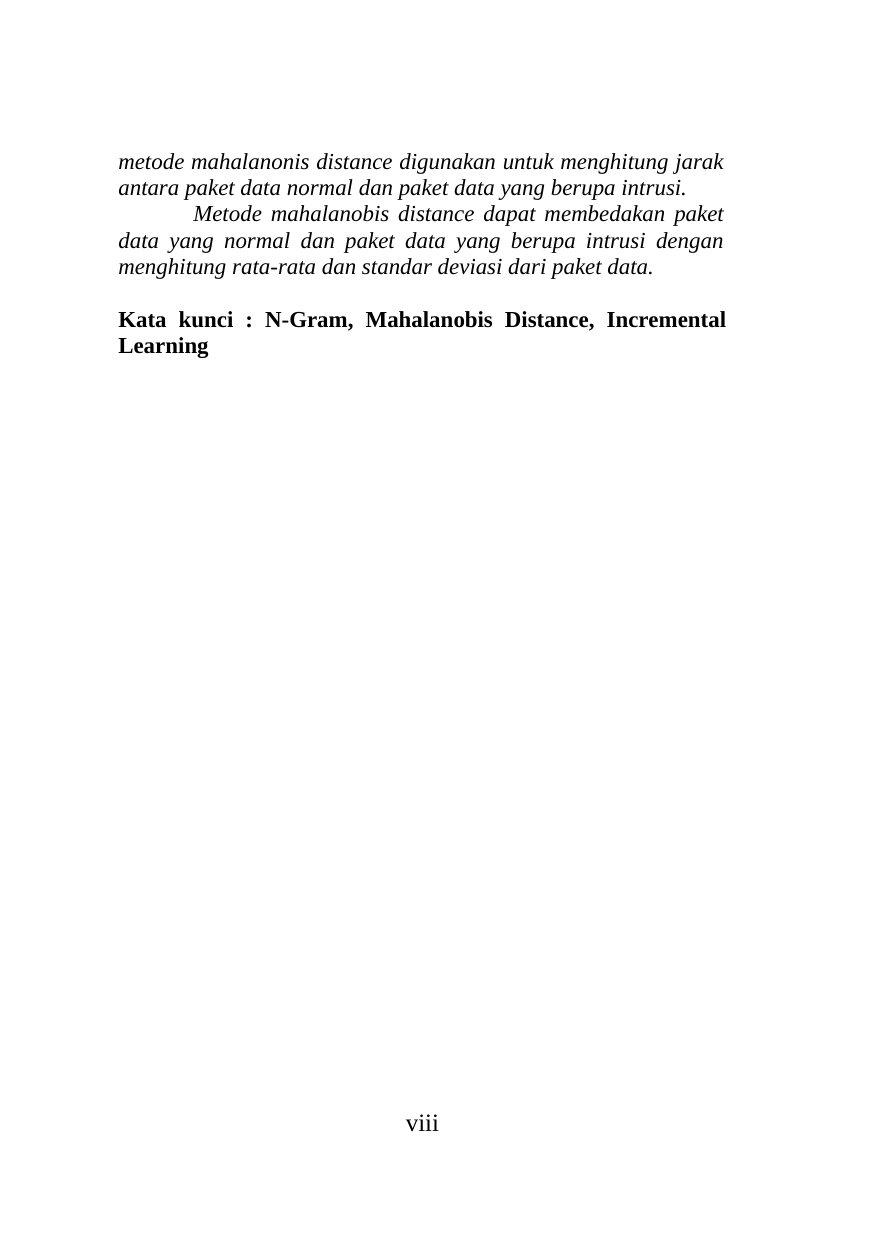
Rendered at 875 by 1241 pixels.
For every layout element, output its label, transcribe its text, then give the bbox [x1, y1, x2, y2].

text Kata kunci : N-Gram, Mahalanobis Distance, Incremental Learning [118, 306, 726, 358]
text Metode mahalanobis distance dapat membedakan paket data yang normal dan paket data yang berupa intrusi dengan menghitung rata-rata dan standar deviasi dari paket data. [118, 200, 726, 279]
